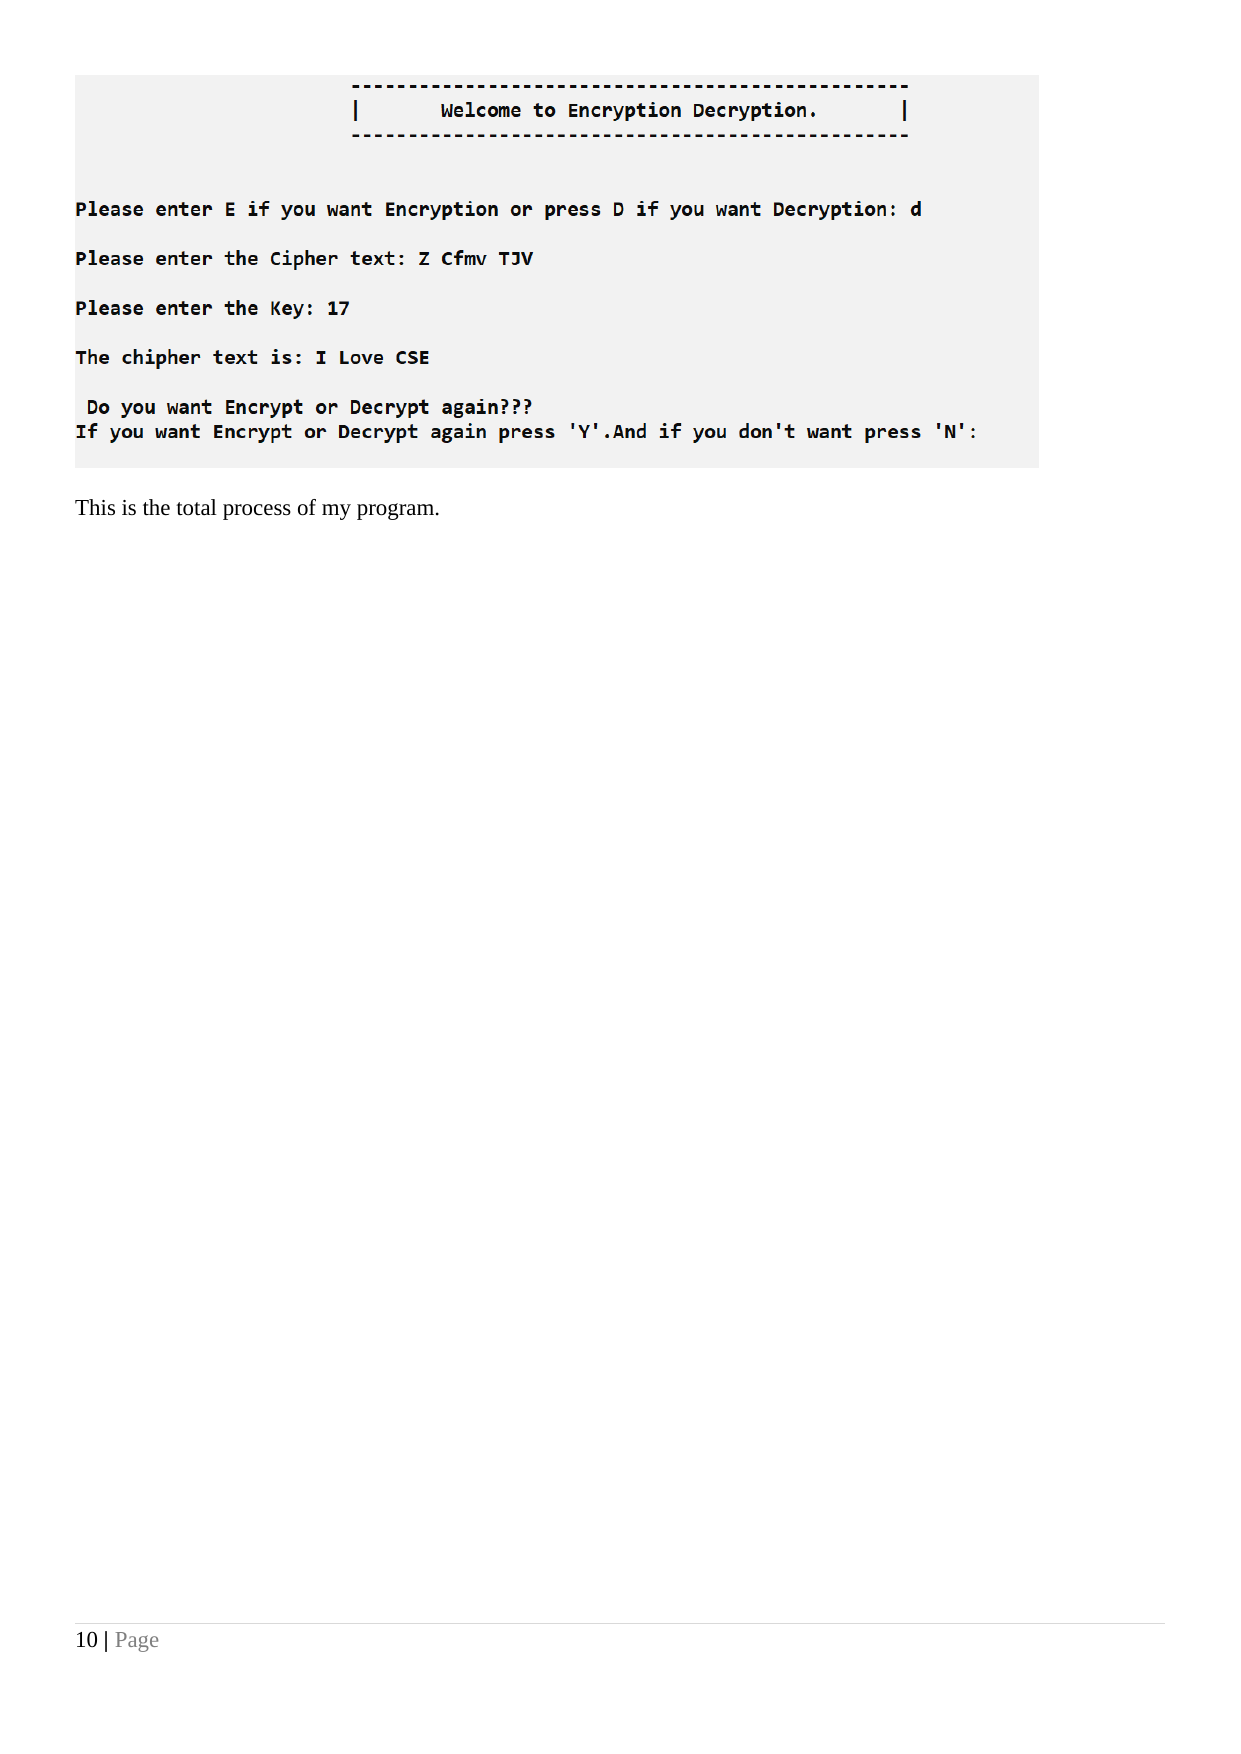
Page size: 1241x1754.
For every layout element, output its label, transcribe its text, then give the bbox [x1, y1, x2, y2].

text This is the total process of my program. [75, 494, 1165, 520]
picture [75, 75, 1039, 468]
